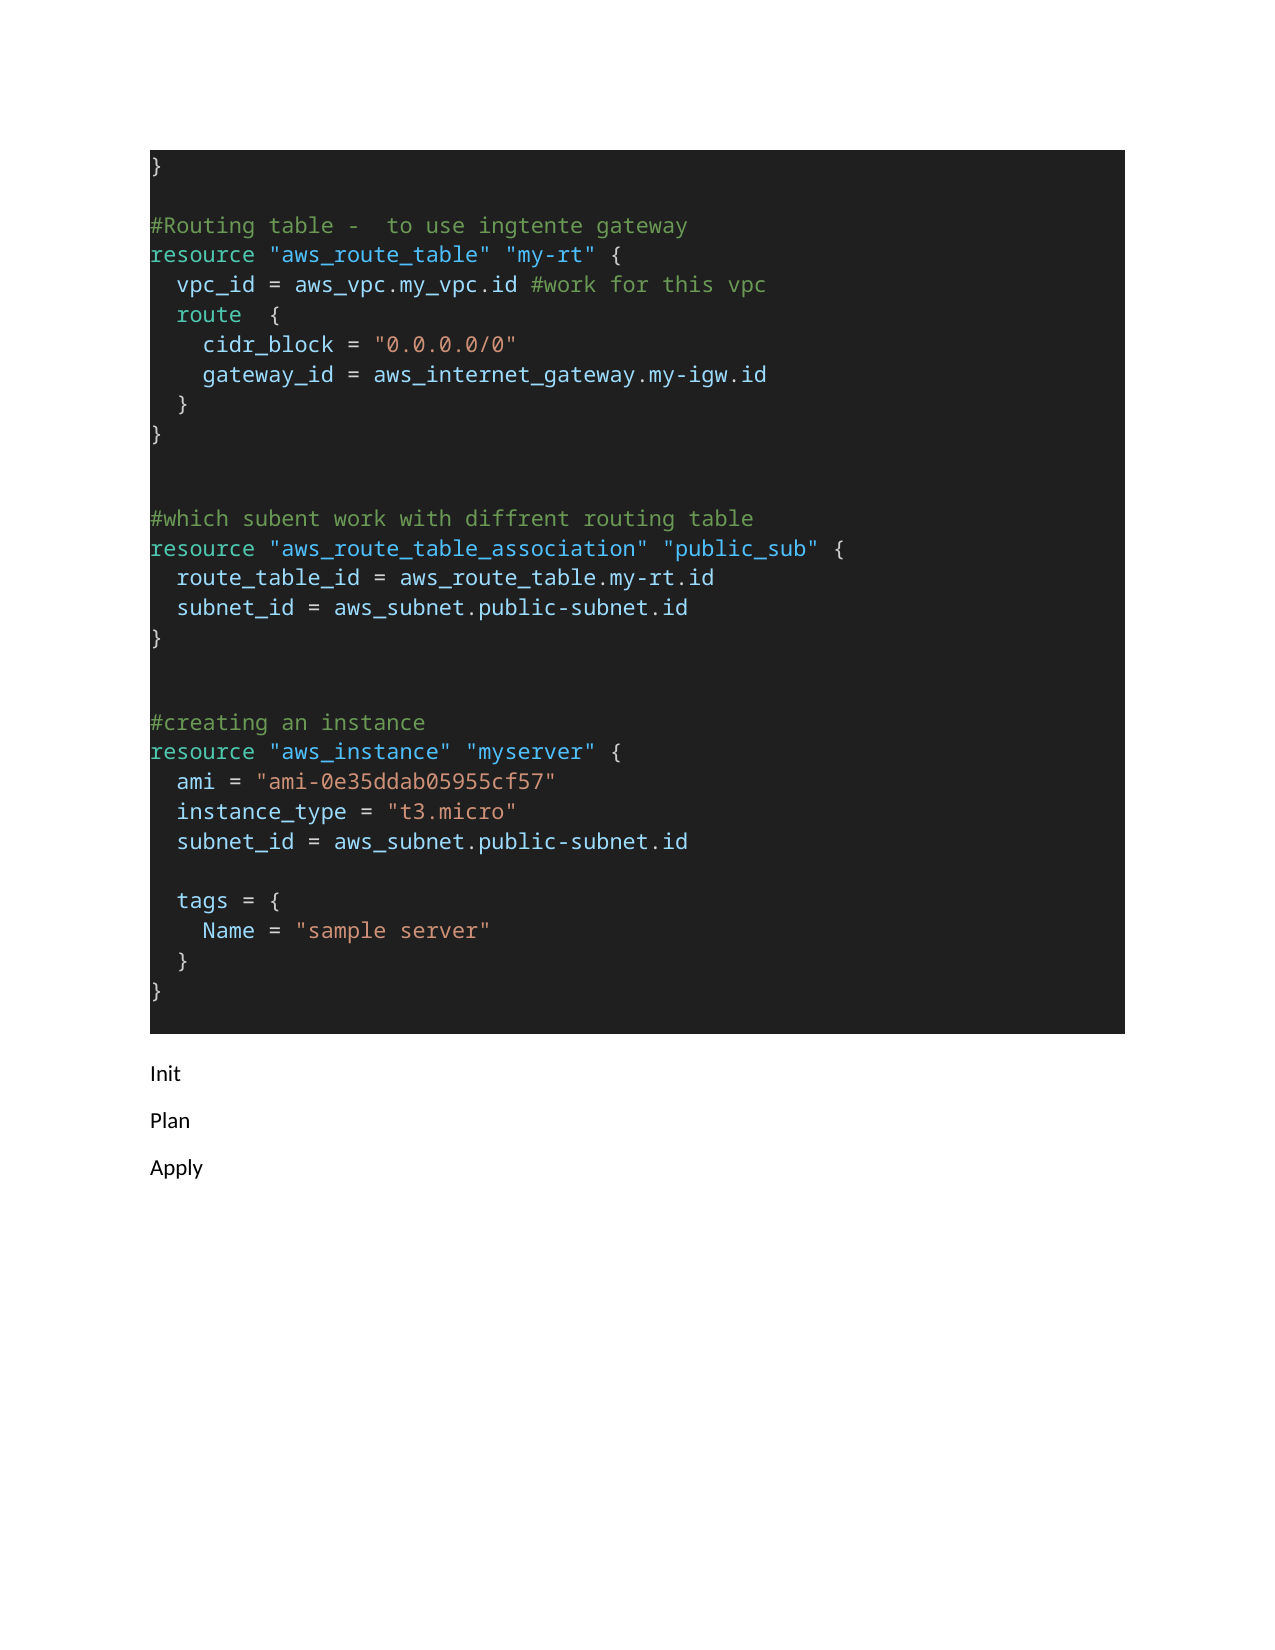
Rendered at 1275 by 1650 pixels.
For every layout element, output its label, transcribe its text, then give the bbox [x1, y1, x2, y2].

text resource "aws_route_table" "my-rt" { [150, 239, 1125, 269]
text #creating an instance [150, 706, 1125, 736]
text Apply [150, 1153, 1125, 1181]
text resource "aws_route_table_association" "public_sub" { [150, 532, 1125, 562]
text instance_type = "t3.micro" [150, 796, 1125, 826]
text vpc_id = aws_vpc.my_vpc.id #work for this vpc [150, 269, 1125, 299]
text resource "aws_instance" "myserver" { [150, 736, 1125, 766]
text Name = "sample server" [150, 915, 1125, 945]
text Plan [150, 1106, 1125, 1134]
text #Routing table - to use ingtente gateway [150, 209, 1125, 239]
text cidr_block = "0.0.0.0/0" [150, 329, 1125, 358]
text subnet_id = aws_subnet.public-subnet.id [150, 826, 1125, 855]
text } [150, 974, 1125, 1004]
text #which subent work with diffrent routing table [150, 503, 1125, 532]
text route_table_id = aws_route_table.my-rt.id [150, 562, 1125, 592]
text } [150, 622, 1125, 652]
text subnet_id = aws_subnet.public-subnet.id [150, 592, 1125, 622]
text } [150, 418, 1125, 448]
text tags = { [150, 885, 1125, 915]
text } [150, 388, 1125, 418]
text Init [150, 1059, 1125, 1087]
text } [150, 150, 1125, 180]
text gateway_id = aws_internet_gateway.my-igw.id [150, 358, 1125, 388]
text ami = "ami-0e35ddab05955cf57" [150, 766, 1125, 796]
text } [150, 945, 1125, 974]
text route { [150, 299, 1125, 329]
